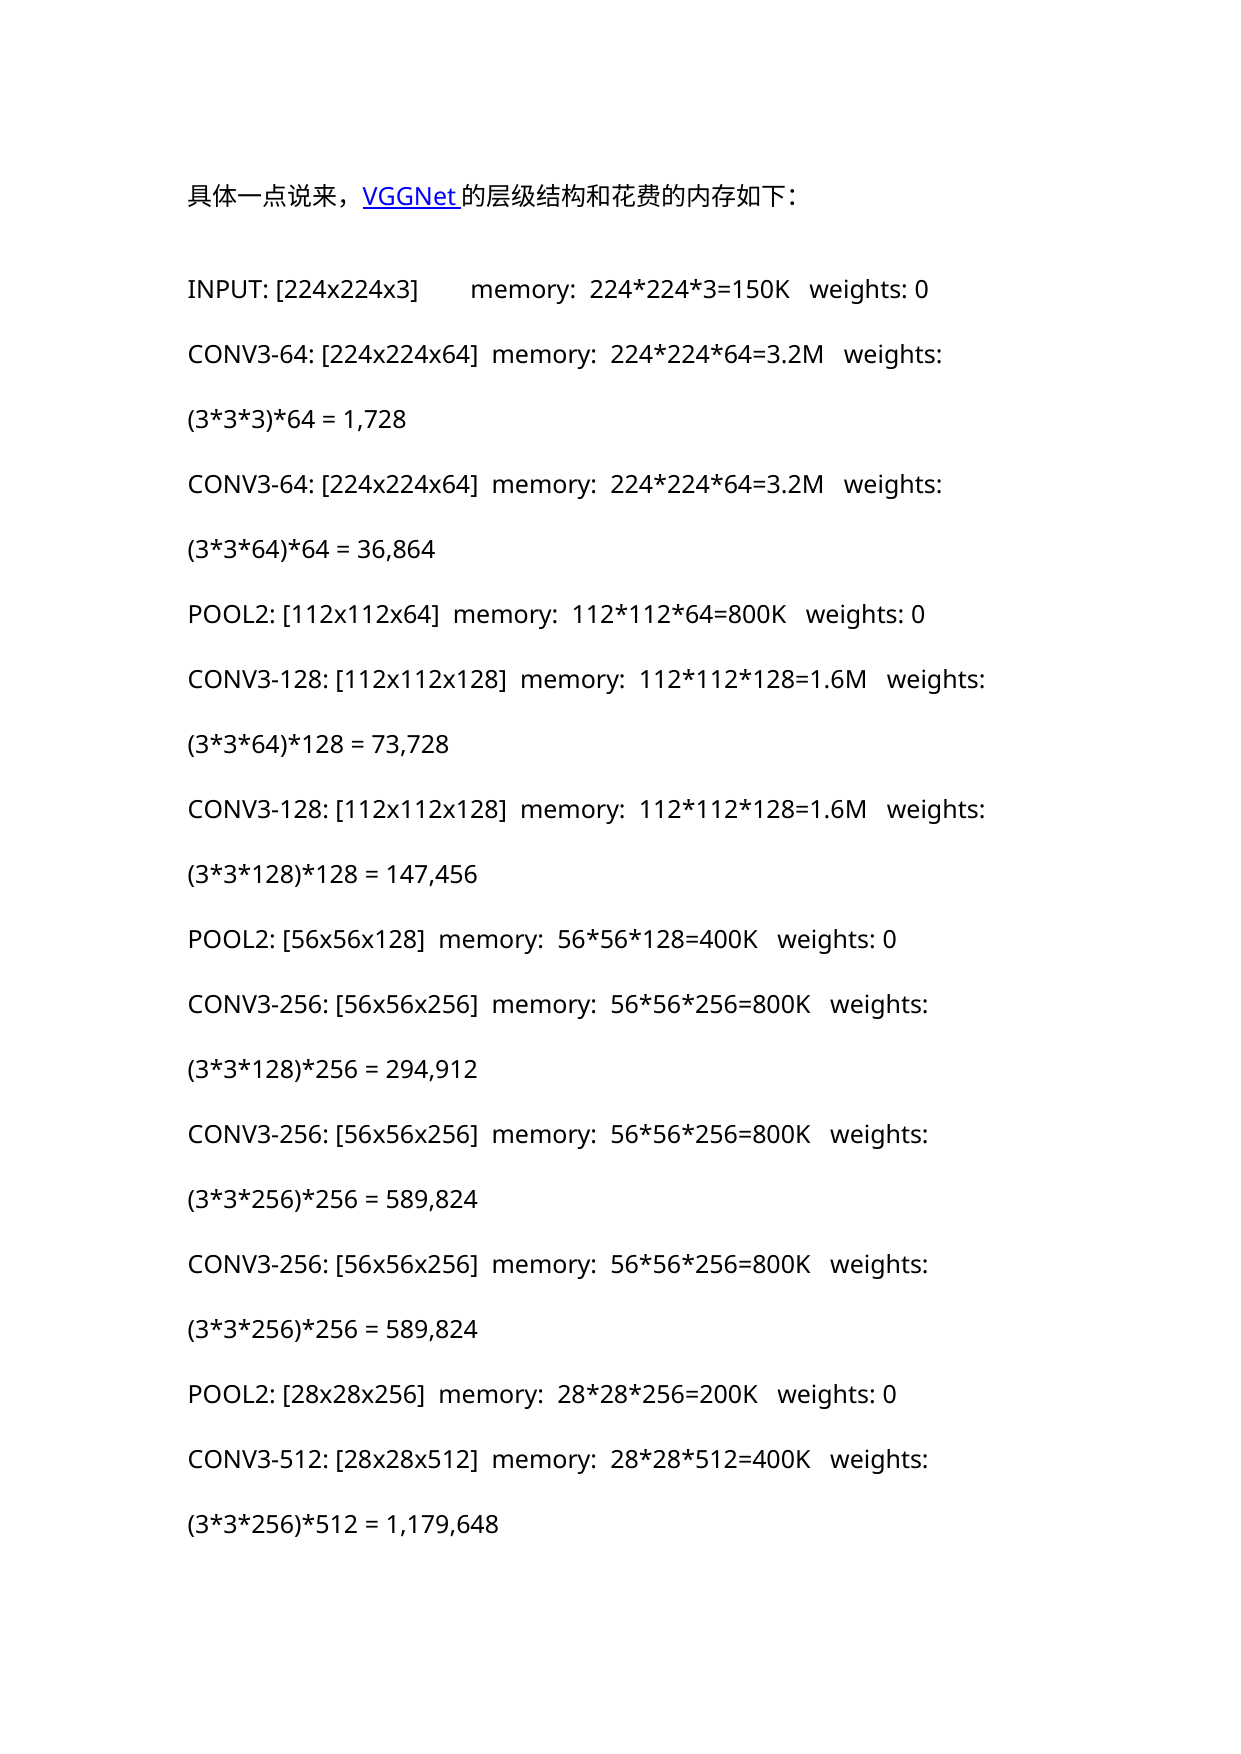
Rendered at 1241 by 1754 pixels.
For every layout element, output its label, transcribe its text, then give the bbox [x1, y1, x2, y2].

text CONV3-128: [112x112x128] memory: 112*112*128=1.6M weights: (3*3*64)*128 = 73,728 [187, 646, 1053, 776]
text POOL2: [56x56x128] memory: 56*56*128=400K weights: 0 [187, 906, 1053, 971]
text 具体一点说来，VGGNet的层级结构和花费的内存如下： [187, 162, 1053, 227]
text POOL2: [28x28x256] memory: 28*28*256=200K weights: 0 [187, 1361, 1053, 1426]
text POOL2: [112x112x64] memory: 112*112*64=800K weights: 0 [187, 581, 1053, 646]
text CONV3-64: [224x224x64] memory: 224*224*64=3.2M weights: (3*3*3)*64 = 1,728 [187, 321, 1053, 451]
text CONV3-512: [28x28x512] memory: 28*28*512=400K weights: (3*3*256)*512 = 1,179,648 [187, 1426, 1053, 1556]
text CONV3-256: [56x56x256] memory: 56*56*256=800K weights: (3*3*256)*256 = 589,824 [187, 1101, 1053, 1231]
text CONV3-128: [112x112x128] memory: 112*112*128=1.6M weights: (3*3*128)*128 = 147,456 [187, 776, 1053, 906]
text CONV3-256: [56x56x256] memory: 56*56*256=800K weights: (3*3*128)*256 = 294,912 [187, 971, 1053, 1101]
text CONV3-64: [224x224x64] memory: 224*224*64=3.2M weights: (3*3*64)*64 = 36,864 [187, 451, 1053, 581]
text CONV3-256: [56x56x256] memory: 56*56*256=800K weights: (3*3*256)*256 = 589,824 [187, 1231, 1053, 1361]
text INPUT: [224x224x3] memory: 224*224*3=150K weights: 0 [187, 256, 1053, 321]
